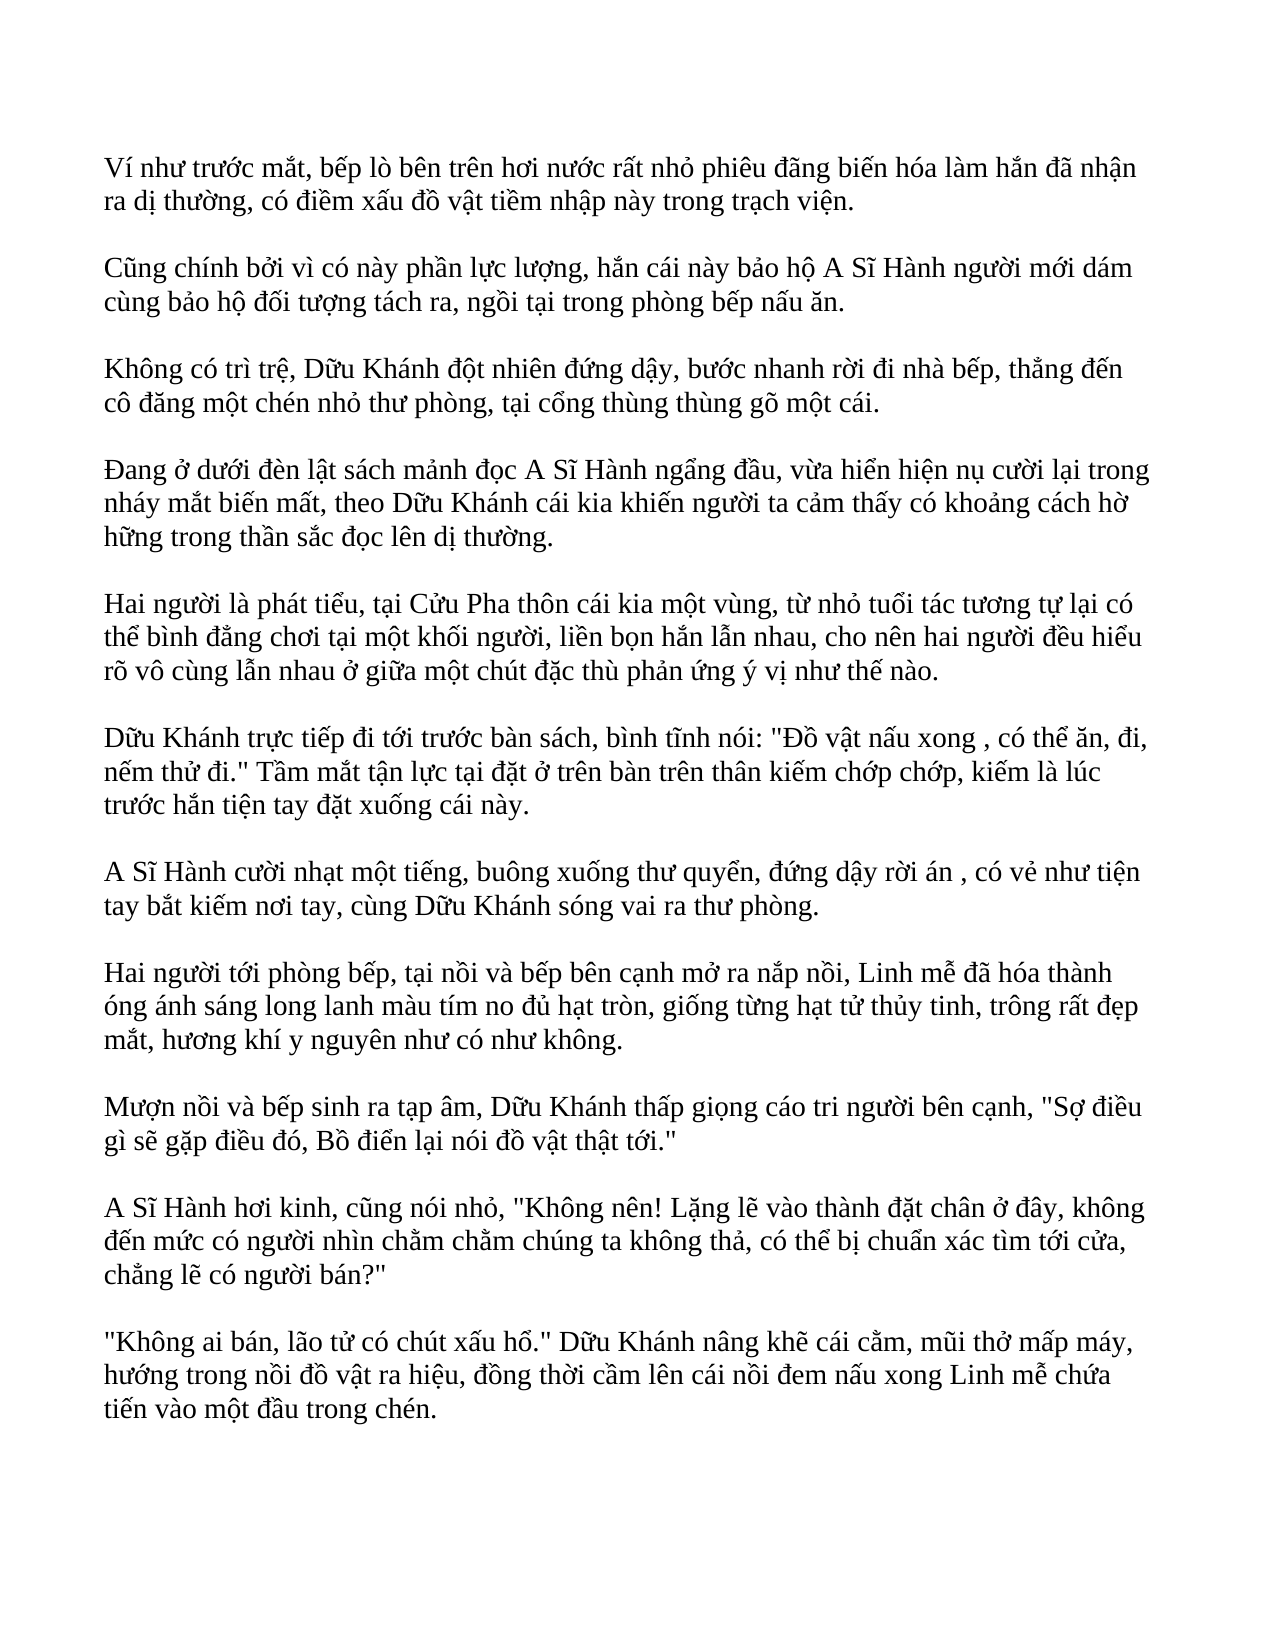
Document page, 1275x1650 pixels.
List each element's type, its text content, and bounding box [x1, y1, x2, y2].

text Không có trì trệ, Dữu Khánh đột nhiên đứng dậy, bước nhanh rời đi nhà bếp, thẳng đến cô đăng một chén nhỏ thư phòng, tại cổng thùng thùng gõ một cái. [103, 351, 1152, 418]
text Dữu Khánh trực tiếp đi tới trước bàn sách, bình tĩnh nói: "Đồ vật nấu xong , có thể ăn, đi, nếm thử đi." Tầm mắt tận lực tại đặt ở trên bàn trên thân kiếm chớp chớp, kiếm là lúc trước hắn tiện tay đặt xuống cái này. [103, 720, 1152, 821]
text "Không ai bán, lão tử có chút xấu hổ." Dữu Khánh nâng khẽ cái cằm, mũi thở mấp máy, hướng trong nồi đồ vật ra hiệu, đồng thời cầm lên cái nồi đem nấu xong Linh mễ chứa tiến vào một đầu trong chén. [103, 1324, 1152, 1424]
text Hai người tới phòng bếp, tại nồi và bếp bên cạnh mở ra nắp nồi, Linh mễ đã hóa thành óng ánh sáng long lanh màu tím no đủ hạt tròn, giống từng hạt tử thủy tinh, trông rất đẹp mắt, hương khí y nguyên như có như không. [103, 955, 1152, 1056]
text A Sĩ Hành cười nhạt một tiếng, buông xuống thư quyển, đứng dậy rời án , có vẻ như tiện tay bắt kiếm nơi tay, cùng Dữu Khánh sóng vai ra thư phòng. [103, 854, 1152, 921]
text Đang ở dưới đèn lật sách mảnh đọc A Sĩ Hành ngẩng đầu, vừa hiển hiện nụ cười lại trong nháy mắt biến mất, theo Dữu Khánh cái kia khiến người ta cảm thấy có khoảng cách hờ hững trong thần sắc đọc lên dị thường. [103, 452, 1152, 552]
text Hai người là phát tiểu, tại Cửu Pha thôn cái kia một vùng, từ nhỏ tuổi tác tương tự lại có thể bình đẳng chơi tại một khối người, liền bọn hắn lẫn nhau, cho nên hai người đều hiểu rõ vô cùng lẫn nhau ở giữa một chút đặc thù phản ứng ý vị như thế nào. [103, 586, 1152, 687]
text A Sĩ Hành hơi kinh, cũng nói nhỏ, "Không nên! Lặng lẽ vào thành đặt chân ở đây, không đến mức có người nhìn chằm chằm chúng ta không thả, có thể bị chuẩn xác tìm tới cửa, chẳng lẽ có người bán?" [103, 1190, 1152, 1290]
text Cũng chính bởi vì có này phần lực lượng, hắn cái này bảo hộ A Sĩ Hành người mới dám cùng bảo hộ đối tượng tách ra, ngồi tại trong phòng bếp nấu ăn. [103, 251, 1152, 318]
text Ví như trước mắt, bếp lò bên trên hơi nước rất nhỏ phiêu đãng biến hóa làm hắn đã nhận ra dị thường, có điềm xấu đồ vật tiềm nhập này trong trạch viện. [103, 150, 1152, 217]
text Mượn nồi và bếp sinh ra tạp âm, Dữu Khánh thấp giọng cáo tri người bên cạnh, "Sợ điều gì sẽ gặp điều đó, Bồ điển lại nói đồ vật thật tới." [103, 1089, 1152, 1156]
